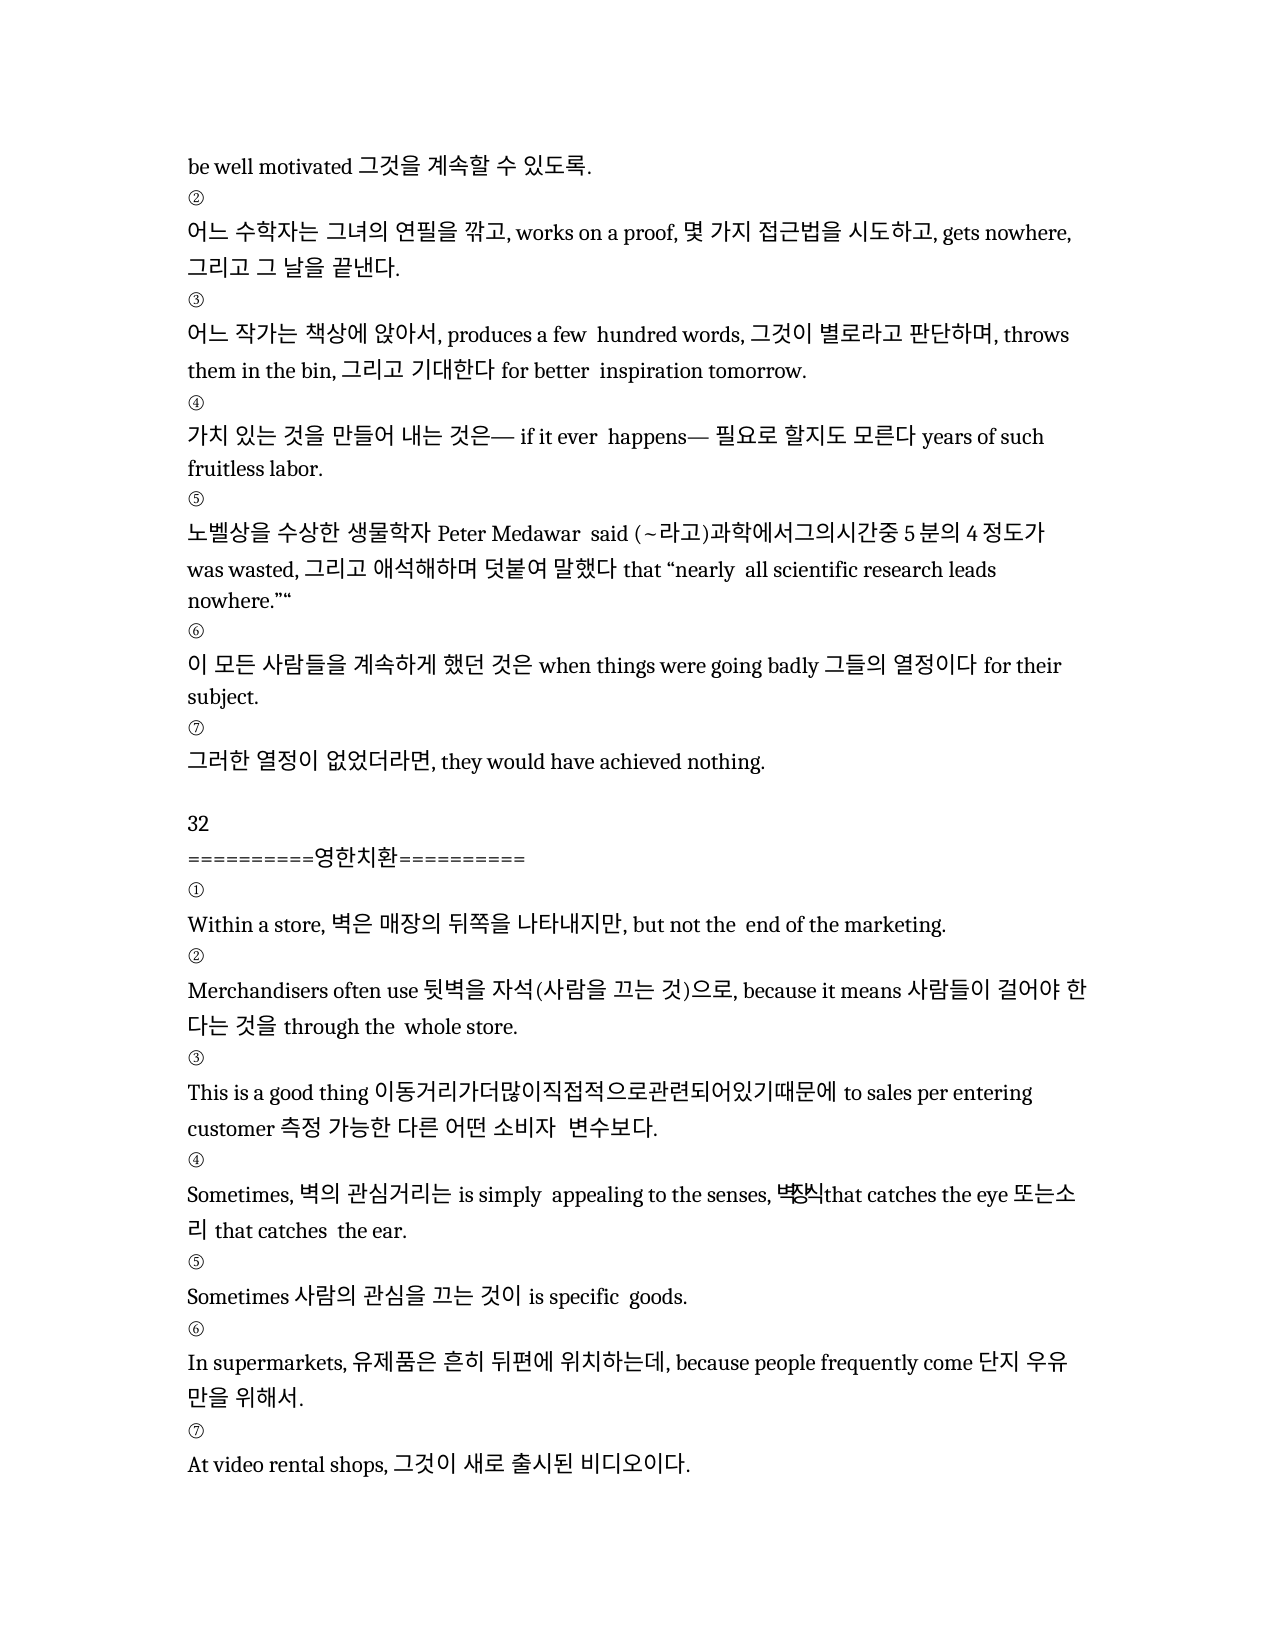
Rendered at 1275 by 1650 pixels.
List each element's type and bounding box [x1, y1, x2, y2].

text [187, 150, 1087, 1480]
